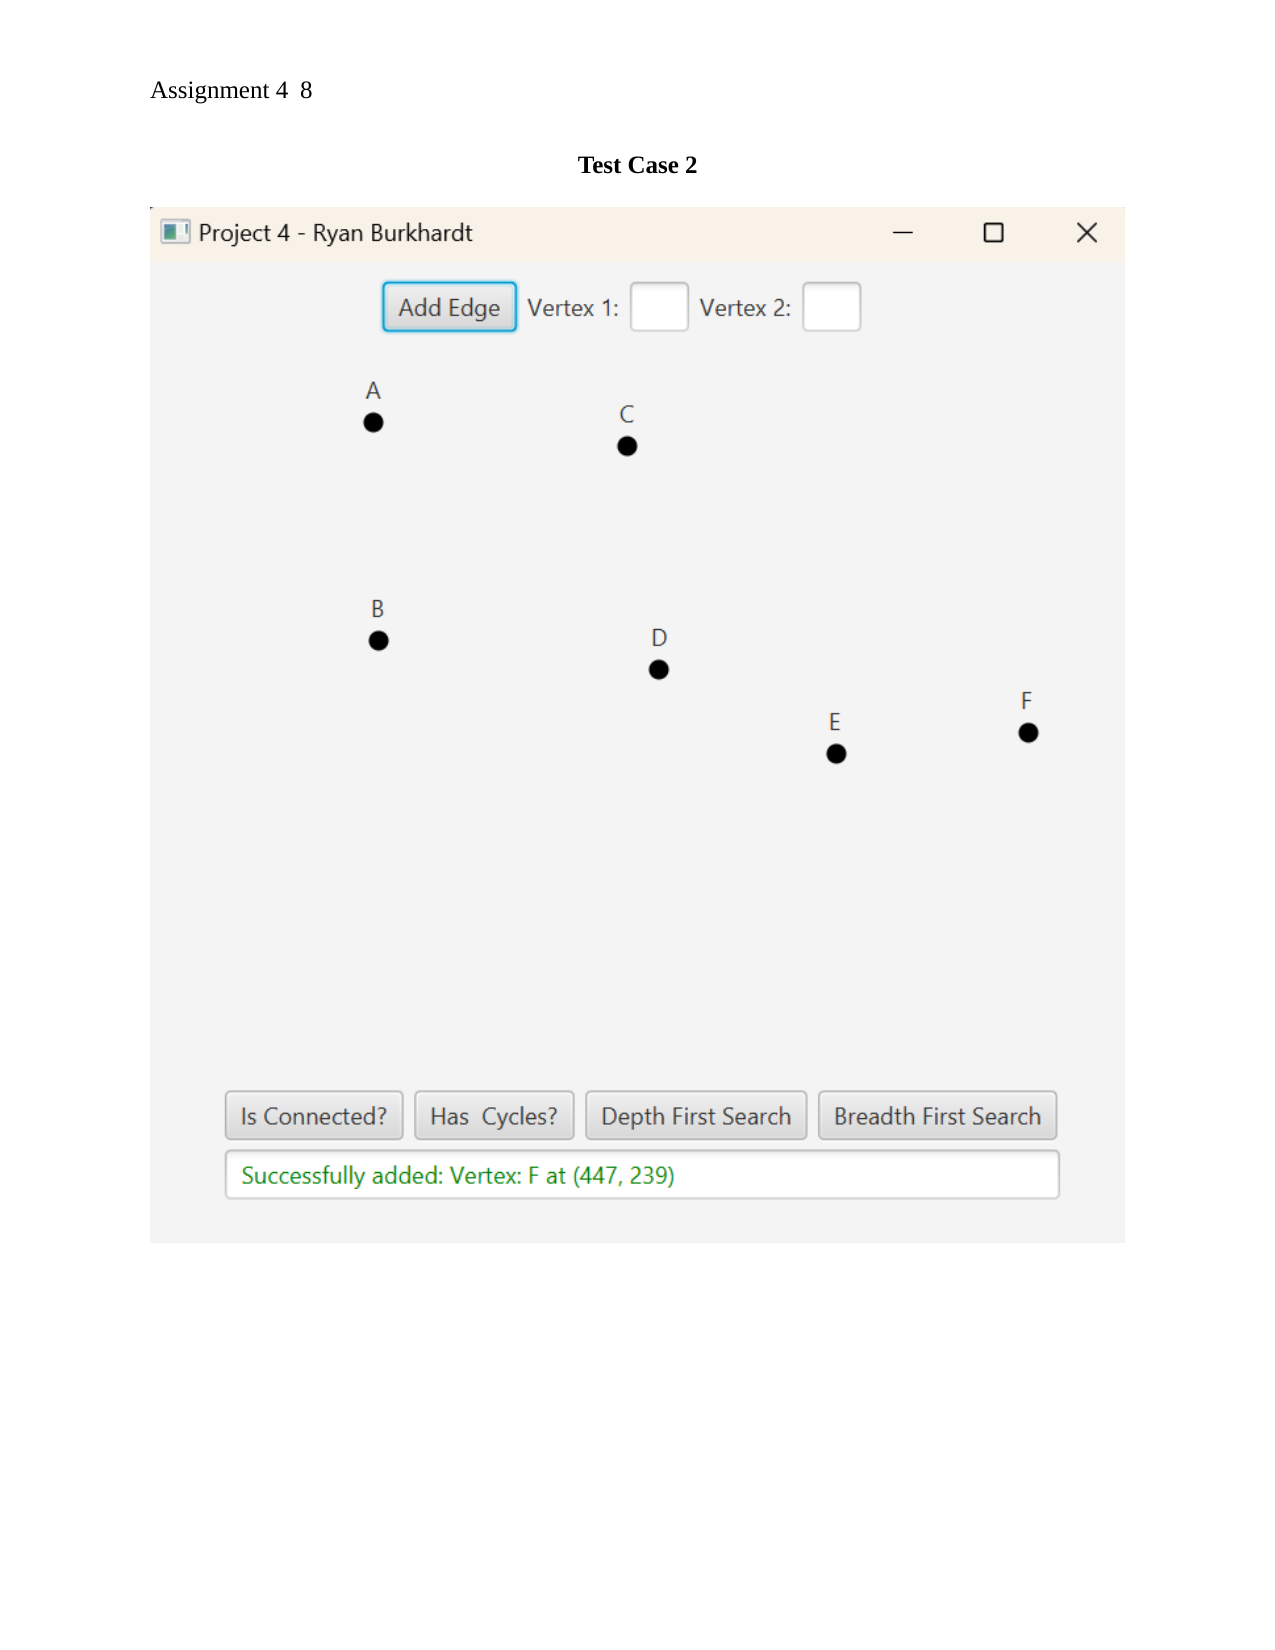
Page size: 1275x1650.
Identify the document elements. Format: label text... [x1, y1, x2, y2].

picture [150, 207, 1125, 1243]
text Test Case 2 [150, 150, 1125, 179]
